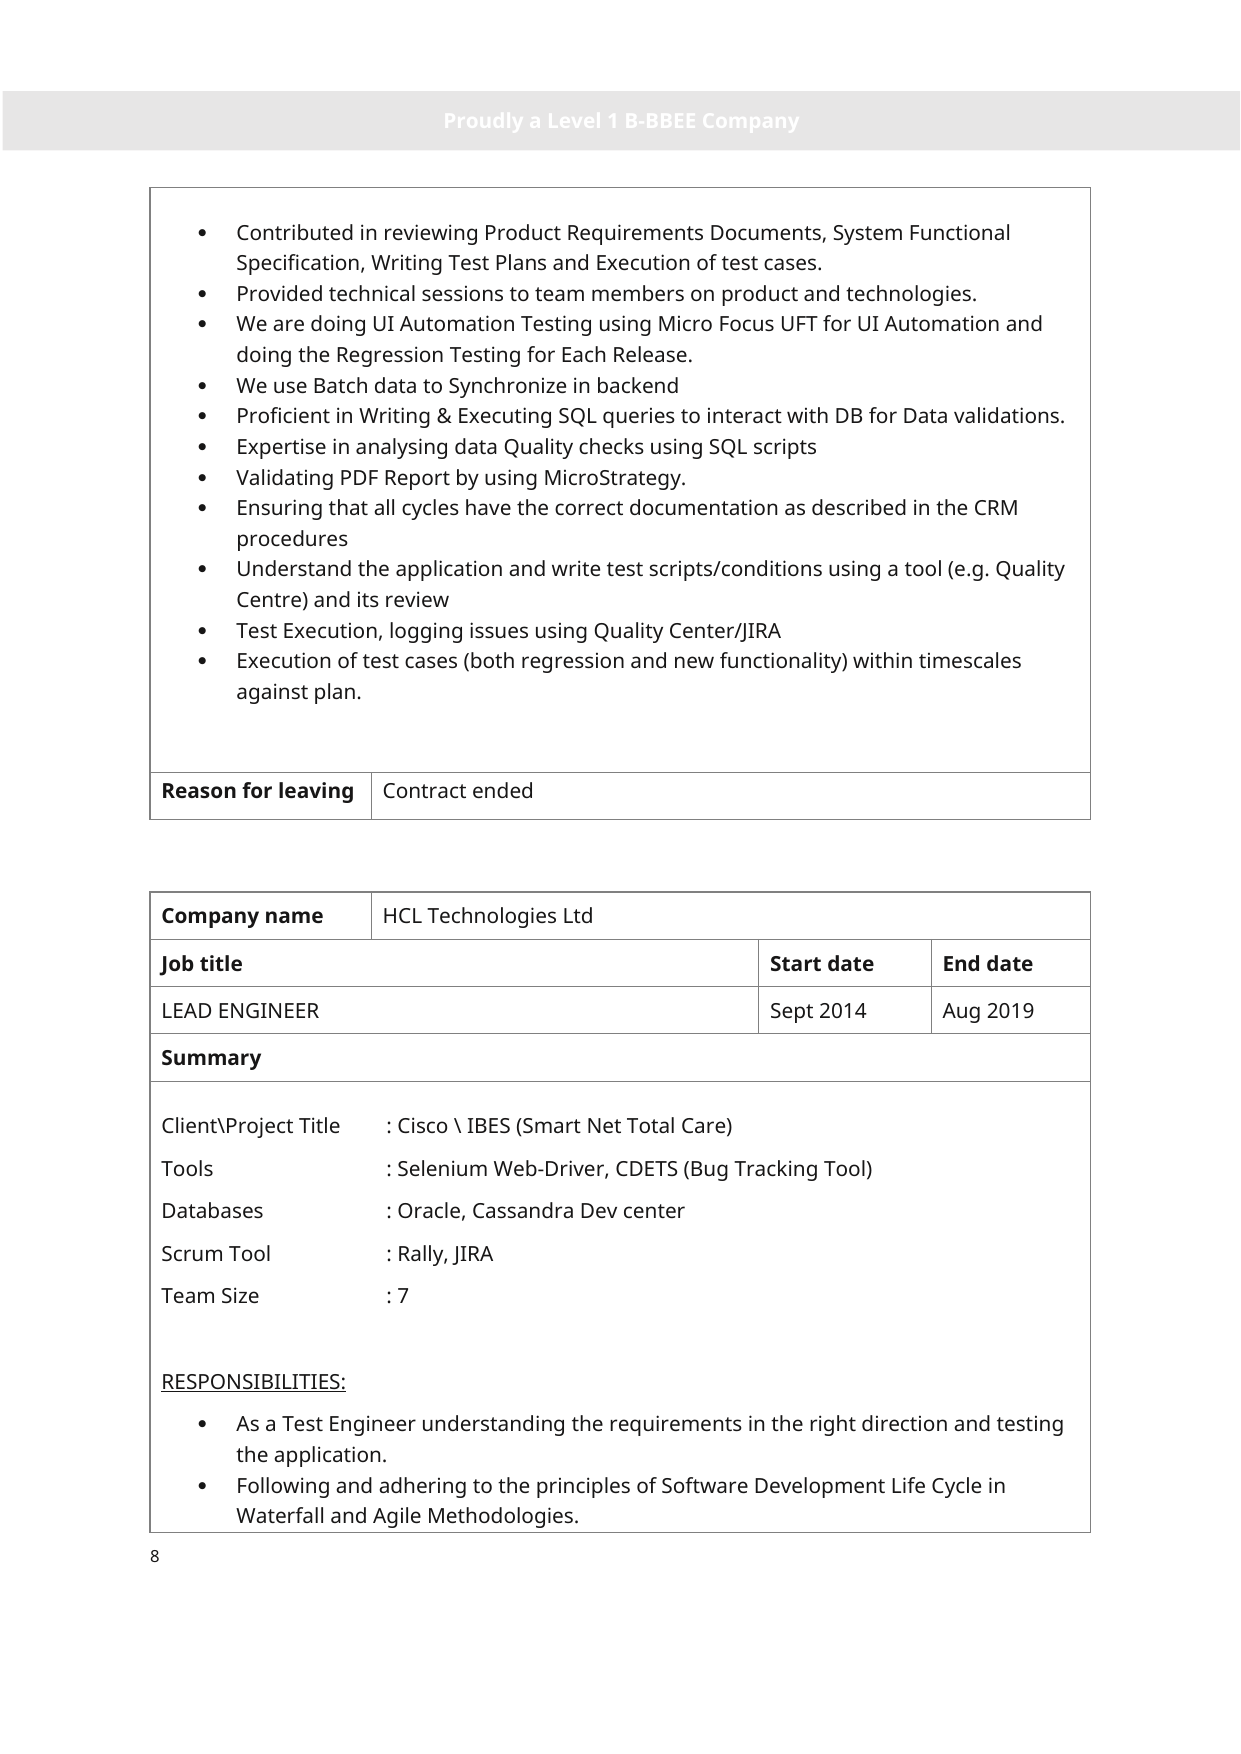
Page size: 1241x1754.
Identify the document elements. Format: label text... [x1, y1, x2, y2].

table_header Company name [151, 893, 371, 939]
table_cell Contract ended [372, 773, 1090, 819]
table_cell LEAD ENGINEER [151, 987, 758, 1033]
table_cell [151, 1082, 1090, 1532]
table_header HCL Technologies Ltd [372, 893, 1090, 939]
table_cell Job title [151, 940, 758, 986]
table_cell Reason for leaving [151, 773, 371, 819]
table_cell Aug 2019 [932, 987, 1090, 1033]
table_cell Summary [151, 1034, 1090, 1081]
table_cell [151, 188, 1090, 772]
table_cell End date [932, 940, 1090, 986]
table_cell Start date [759, 940, 931, 986]
table_cell Sept 2014 [759, 987, 931, 1033]
